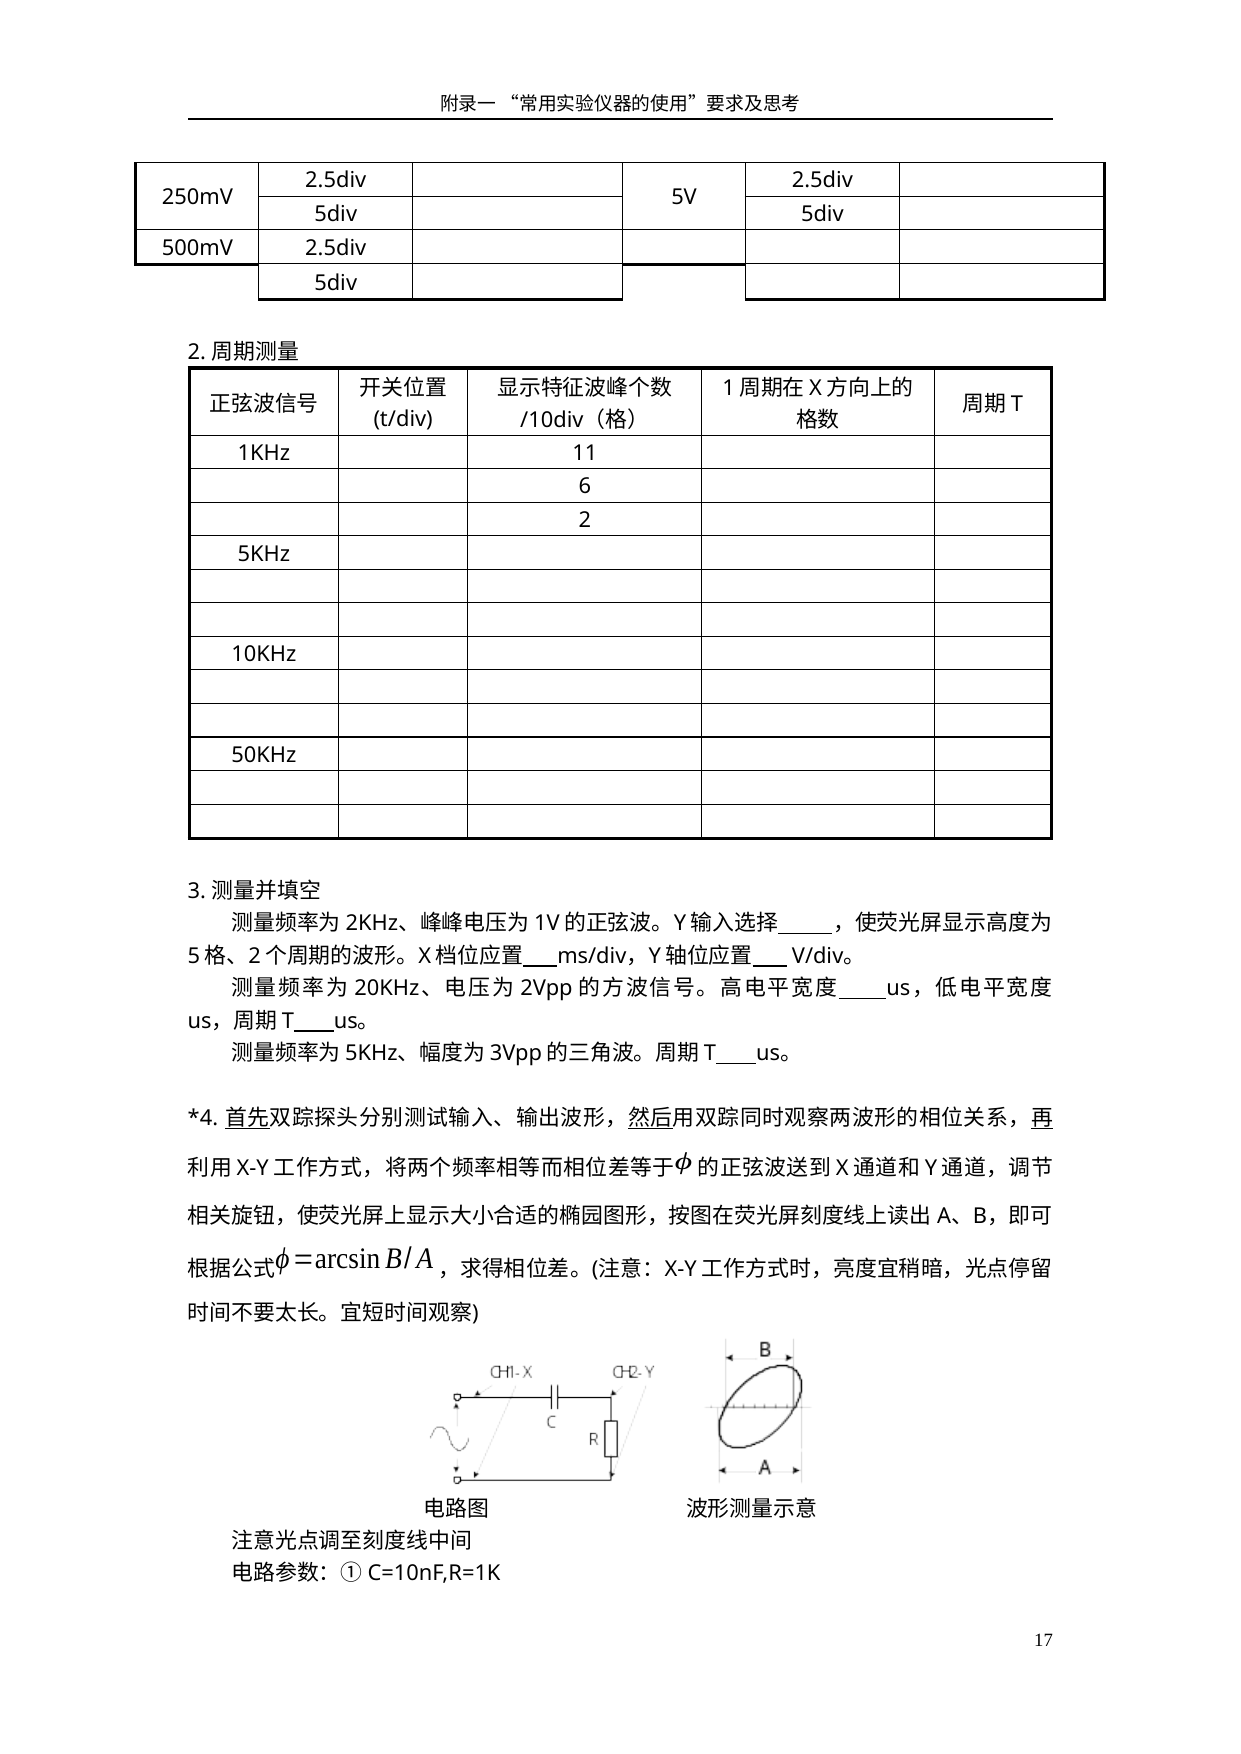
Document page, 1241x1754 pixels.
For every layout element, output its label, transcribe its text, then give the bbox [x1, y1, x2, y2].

table_cell 5V [623, 163, 745, 229]
table_header 1周期在X方向上的格数 [702, 370, 934, 434]
table_cell 11 [468, 436, 701, 468]
table_cell [935, 503, 1050, 535]
table_cell [468, 570, 701, 602]
table_header 开关位置(t/div) [339, 370, 467, 434]
table_cell [191, 570, 338, 602]
table_cell [702, 771, 934, 803]
table_cell 2.5div [259, 230, 412, 263]
table_cell [339, 469, 467, 502]
table_cell [413, 264, 622, 298]
table_cell [413, 163, 622, 196]
text *4. 首先双踪探头分别测试输入、输出波形，然后用双踪同时观察两波形的相位关系，再利用X-Y工作方式，将两个频率相等而相位差等于的正弦波送到X通道和Y通道，调节相关旋钮，使荧光屏上显示大小合适的椭园图形，按图在荧光屏刻度线上读出A、B，即可根据公式，求得相位差。(注意：X-Y工作方式时，亮度宜稍暗，光点停留时间不要太长。宜短时间观察) [187, 1100, 1053, 1328]
table_cell 5KHz [191, 536, 338, 569]
table_cell [339, 436, 467, 468]
table_cell 2.5div [259, 163, 412, 196]
text 3. 测量并填空 [187, 873, 1053, 905]
text 测量频率为5KHz、幅度为3Vpp的三角波。周期T us。 [187, 1035, 1053, 1068]
table_cell [468, 805, 701, 837]
table_cell [935, 771, 1050, 803]
table_cell [935, 536, 1050, 569]
table_cell [900, 163, 1103, 196]
table_cell 500mV [137, 230, 258, 263]
table_cell [702, 704, 934, 736]
table_cell [468, 536, 701, 569]
table_cell [191, 503, 338, 535]
table_header 正弦波信号 [191, 370, 338, 434]
table_cell 1KHz [191, 436, 338, 468]
table_cell [191, 670, 338, 703]
table_cell [191, 469, 338, 502]
table_cell [191, 805, 338, 837]
table_cell [935, 436, 1050, 468]
table_cell [339, 771, 467, 803]
table_cell [339, 603, 467, 636]
table_cell [339, 805, 467, 837]
table_cell [339, 637, 467, 669]
table_cell [935, 603, 1050, 636]
table_cell [339, 536, 467, 569]
table_cell [702, 603, 934, 636]
table_cell [935, 704, 1050, 736]
text 注意光点调至刻度线中间 [187, 1523, 1053, 1555]
table_cell [468, 670, 701, 703]
table_cell [900, 230, 1103, 263]
table_cell 50KHz [191, 738, 338, 770]
table_cell 250mV [137, 163, 258, 229]
text 2. 周期测量 [187, 334, 1053, 366]
table_cell [413, 197, 622, 229]
table_cell [702, 570, 934, 602]
table_cell [935, 637, 1050, 669]
text 电路参数：① C=10nF,R=1K [187, 1555, 1053, 1588]
table_cell [191, 704, 338, 736]
table_cell [623, 230, 745, 263]
table_cell [746, 230, 899, 263]
table_cell [191, 603, 338, 636]
table_cell 5div [259, 197, 412, 229]
table_cell [935, 469, 1050, 502]
table_cell [468, 637, 701, 669]
table_cell 6 [468, 469, 701, 502]
table_cell [702, 436, 934, 468]
table_cell 2.5div [746, 163, 899, 196]
table_cell [339, 670, 467, 703]
table_cell [339, 570, 467, 602]
table_cell [900, 197, 1103, 229]
table_cell 2 [468, 503, 701, 535]
table_cell [900, 264, 1103, 298]
table_cell [468, 738, 701, 770]
table_cell [413, 230, 622, 263]
table_cell [191, 771, 338, 803]
table_cell [702, 805, 934, 837]
table_cell [935, 670, 1050, 703]
table_cell [935, 738, 1050, 770]
table_header 周期T [935, 370, 1050, 434]
table_cell [339, 704, 467, 736]
text 电路图 波形测量示意 [187, 1490, 1053, 1523]
table_cell [468, 704, 701, 736]
table_cell [702, 469, 934, 502]
table_cell [702, 637, 934, 669]
table_cell [702, 670, 934, 703]
table_header 显示特征波峰个数 /10div（格） [468, 370, 701, 434]
table_cell [702, 738, 934, 770]
text 测量频率为2KHz、峰峰电压为1V的正弦波。Y输入选择 ，使荧光屏显示高度为5格、2个周期的波形。X档位应置 ms/div，Y轴位应置 V/div。 [187, 905, 1053, 970]
table_cell [339, 503, 467, 535]
table_cell [746, 264, 899, 298]
table_cell [935, 805, 1050, 837]
text 测量频率为20KHz、电压为2Vpp的方波信号。高电平宽度 us，低电平宽度 us，周期T us。 [187, 970, 1053, 1035]
table_cell [702, 536, 934, 569]
table_cell 10KHz [191, 637, 338, 669]
table_cell [468, 603, 701, 636]
table_cell [935, 570, 1050, 602]
table_cell 5div [746, 197, 899, 229]
table_cell [339, 738, 467, 770]
table_cell [468, 771, 701, 803]
table_cell [702, 503, 934, 535]
table_cell 5div [259, 264, 412, 298]
